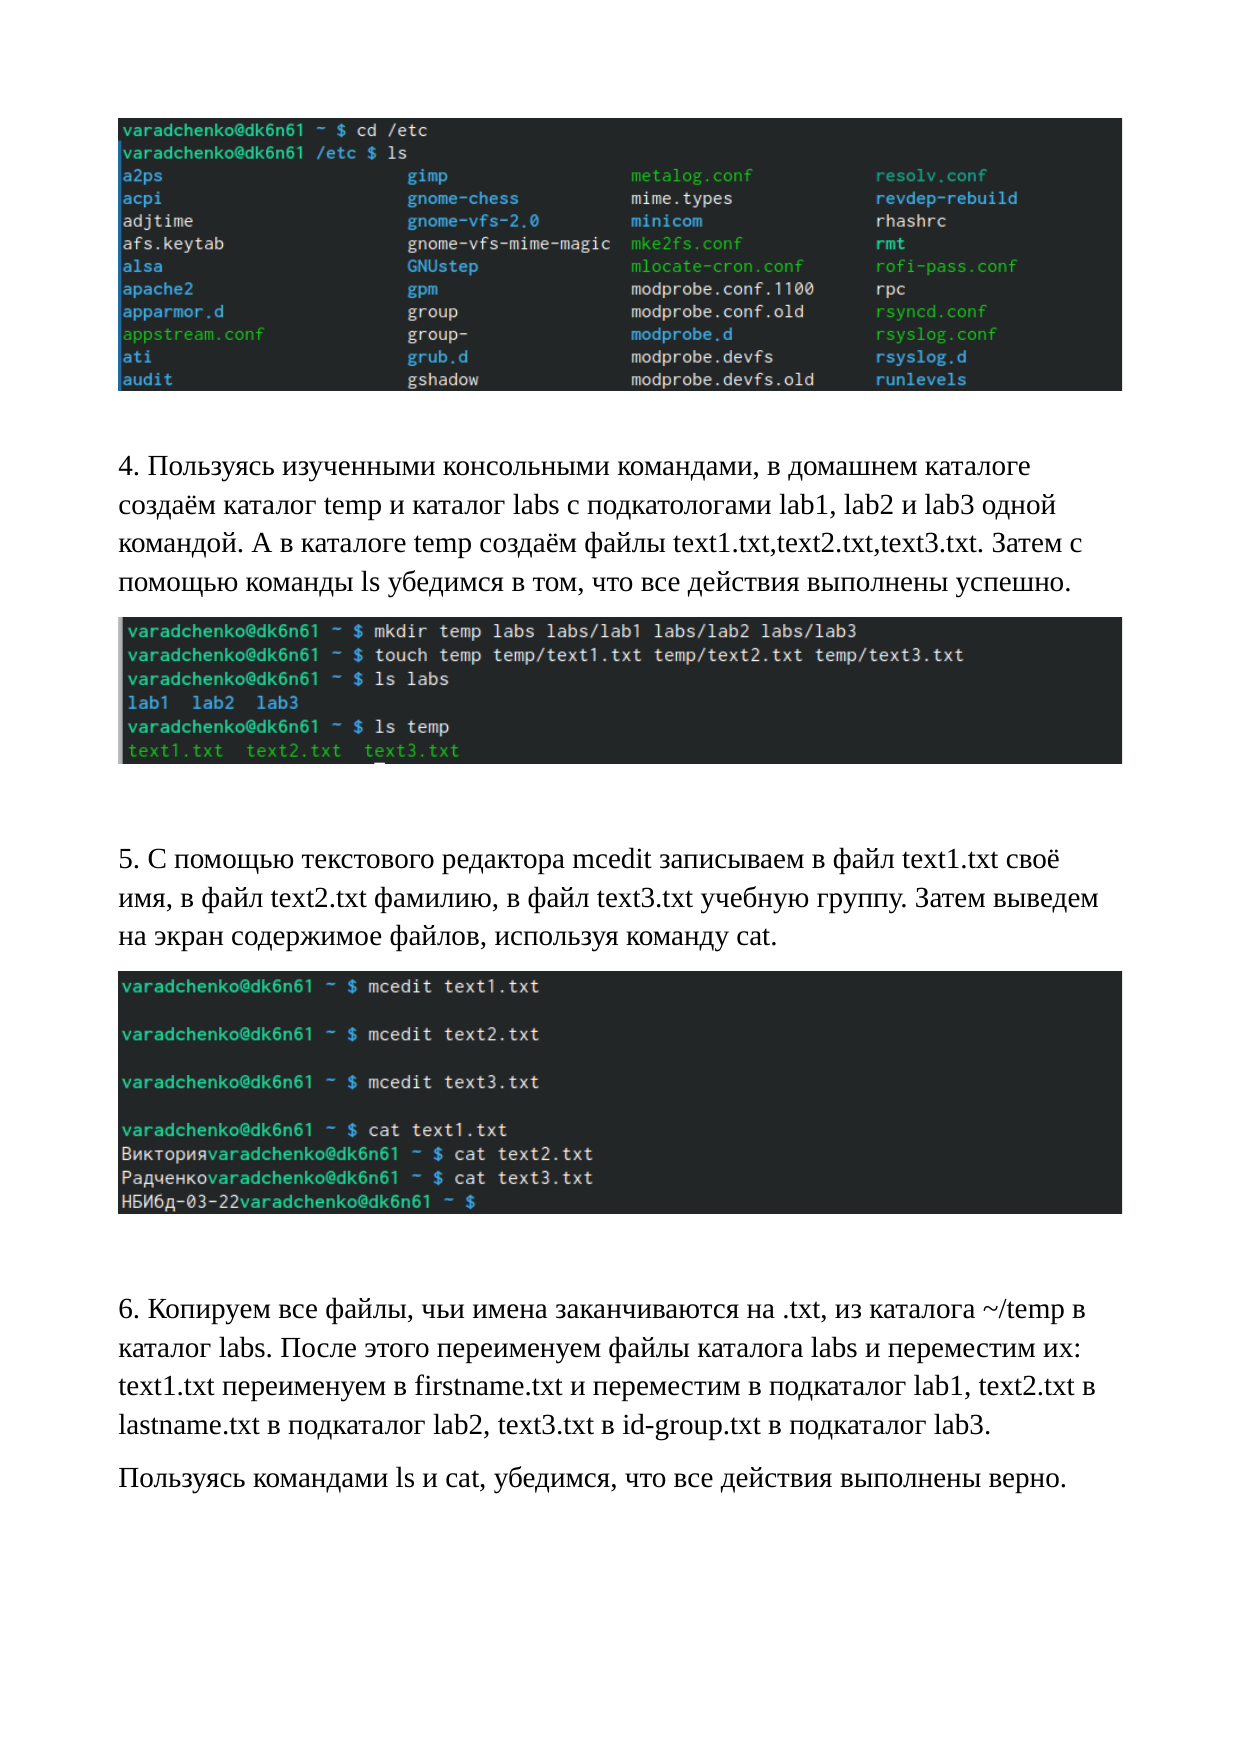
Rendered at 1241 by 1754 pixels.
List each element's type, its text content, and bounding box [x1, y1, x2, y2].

picture [118, 971, 1123, 1214]
text 6. Копируем все файлы, чьи имена заканчиваются на .txt, из каталога ~/temp в каталог labs. После этого переименуем файлы каталога labs и переместим их: text1.txt переименуем в firstname.txt и переместим в подкаталог lab1, text2.txt в lastname.txt в подкаталог lab2, text3.txt в id-group.txt в подкаталог lab3. [118, 1291, 1122, 1440]
text 5. C помощью текстового редактора mcedit записываем в файл text1.txt своё имя, в файл text2.txt фамилию, в файл text3.txt учебную группу. Затем выведем на экран содержимое файлов, используя команду cat. [118, 841, 1122, 952]
picture [118, 617, 1123, 764]
text Пользуясь командами ls и cat, убедимся, что все действия выполнены верно. [118, 1460, 1122, 1493]
text 4. Пользуясь изученными консольными командами, в домашнем каталоге создаём каталог temp и каталог labs с подкатологами lab1, lab2 и lab3 одной командой. А в каталоге temp создаём файлы text1.txt,text2.txt,text3.txt. Затем с помощью команды ls убедимся в том, что все действия выполнены успешно. [118, 448, 1122, 598]
picture [118, 118, 1123, 391]
